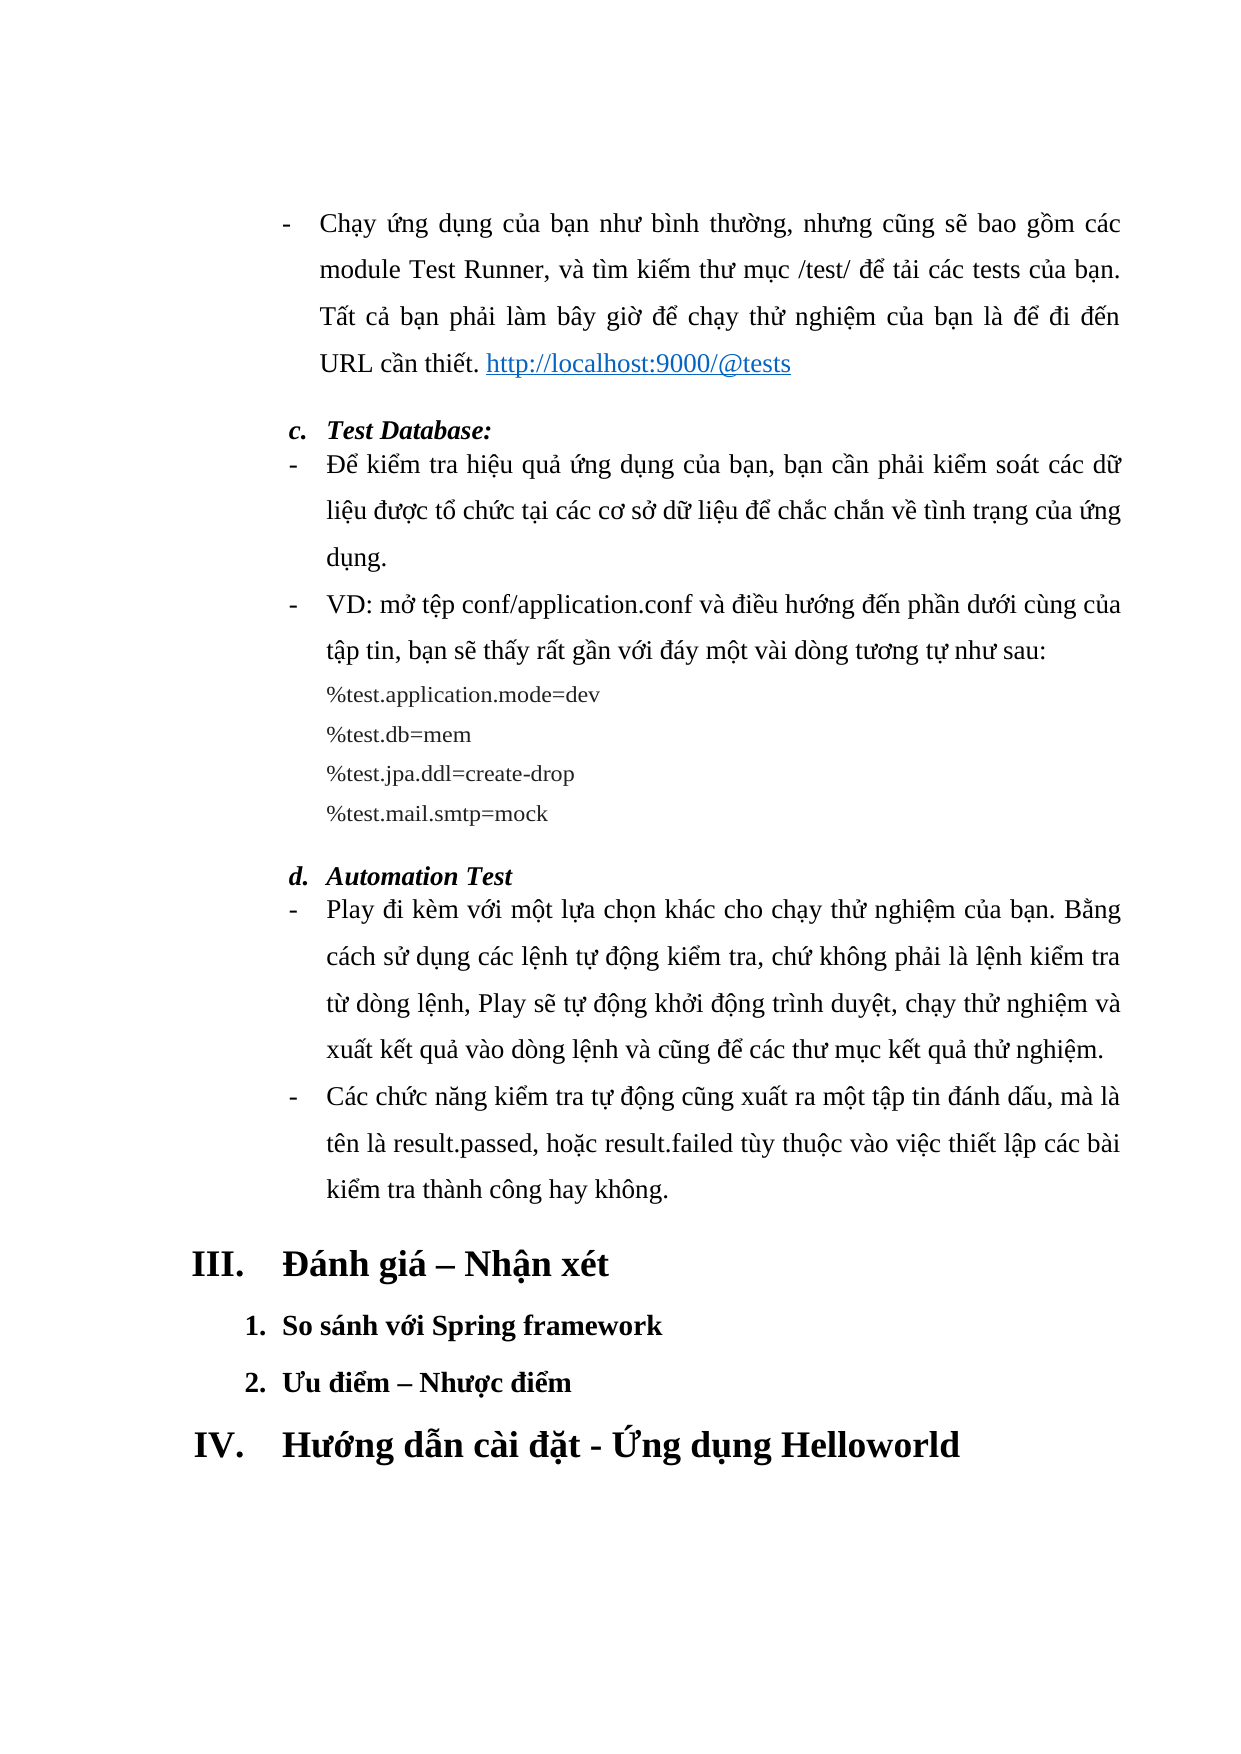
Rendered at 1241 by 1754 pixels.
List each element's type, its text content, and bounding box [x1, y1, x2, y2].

list Chạy ứng dụng của bạn như bình thường, nhưng cũng sẽ bao gồm các module Test Runner, và tìm kiếm thư mục /test/ để tải các tests của bạn. Tất cả bạn phải làm bây giờ để chạy thử nghiệm của bạn là để đi đến URL cần thiết. http://localhost:9000/@tests [282, 207, 1122, 378]
subtitle Đánh giá – Nhận xét [244, 1241, 1122, 1284]
list %test.db=mem [326, 721, 1122, 747]
subtitle Test Database: [289, 414, 1122, 445]
list Các chức năng kiểm tra tự động cũng xuất ra một tập tin đánh dấu, mà là tên là result.passed, hoặc result.failed tùy thuộc vào việc thiết lập các bài kiểm tra thành công hay không. [289, 1080, 1122, 1204]
subtitle So sánh với Spring framework [244, 1308, 1122, 1342]
list Để kiểm tra hiệu quả ứng dụng của bạn, bạn cần phải kiểm soát các dữ liệu được tổ chức tại các cơ sở dữ liệu để chắc chắn về tình trạng của ứng dụng. [289, 448, 1122, 572]
list %test.application.mode=dev [326, 681, 1122, 707]
subtitle Ưu điểm – Nhược điểm [244, 1365, 1122, 1399]
list %test.mail.smtp=mock [326, 799, 1122, 826]
list Play đi kèm với một lựa chọn khác cho chạy thử nghiệm của bạn. Bằng cách sử dụng các lệnh tự động kiểm tra, chứ không phải là lệnh kiểm tra từ dòng lệnh, Play sẽ tự động khởi động trình duyệt, chạy thử nghiệm và xuất kết quả vào dòng lệnh và cũng để các thư mục kết quả thử nghiệm. [289, 893, 1122, 1064]
list %test.jpa.ddl=create-drop [326, 760, 1122, 786]
subtitle Automation Test [289, 860, 1122, 891]
list VD: mở tệp conf/application.conf và điều hướng đến phần dưới cùng của tập tin, bạn sẽ thấy rất gần với đáy một vài dòng tương tự như sau: [289, 588, 1122, 666]
subtitle Hướng dẫn cài đặt - Ứng dụng Helloworld [244, 1422, 1122, 1465]
